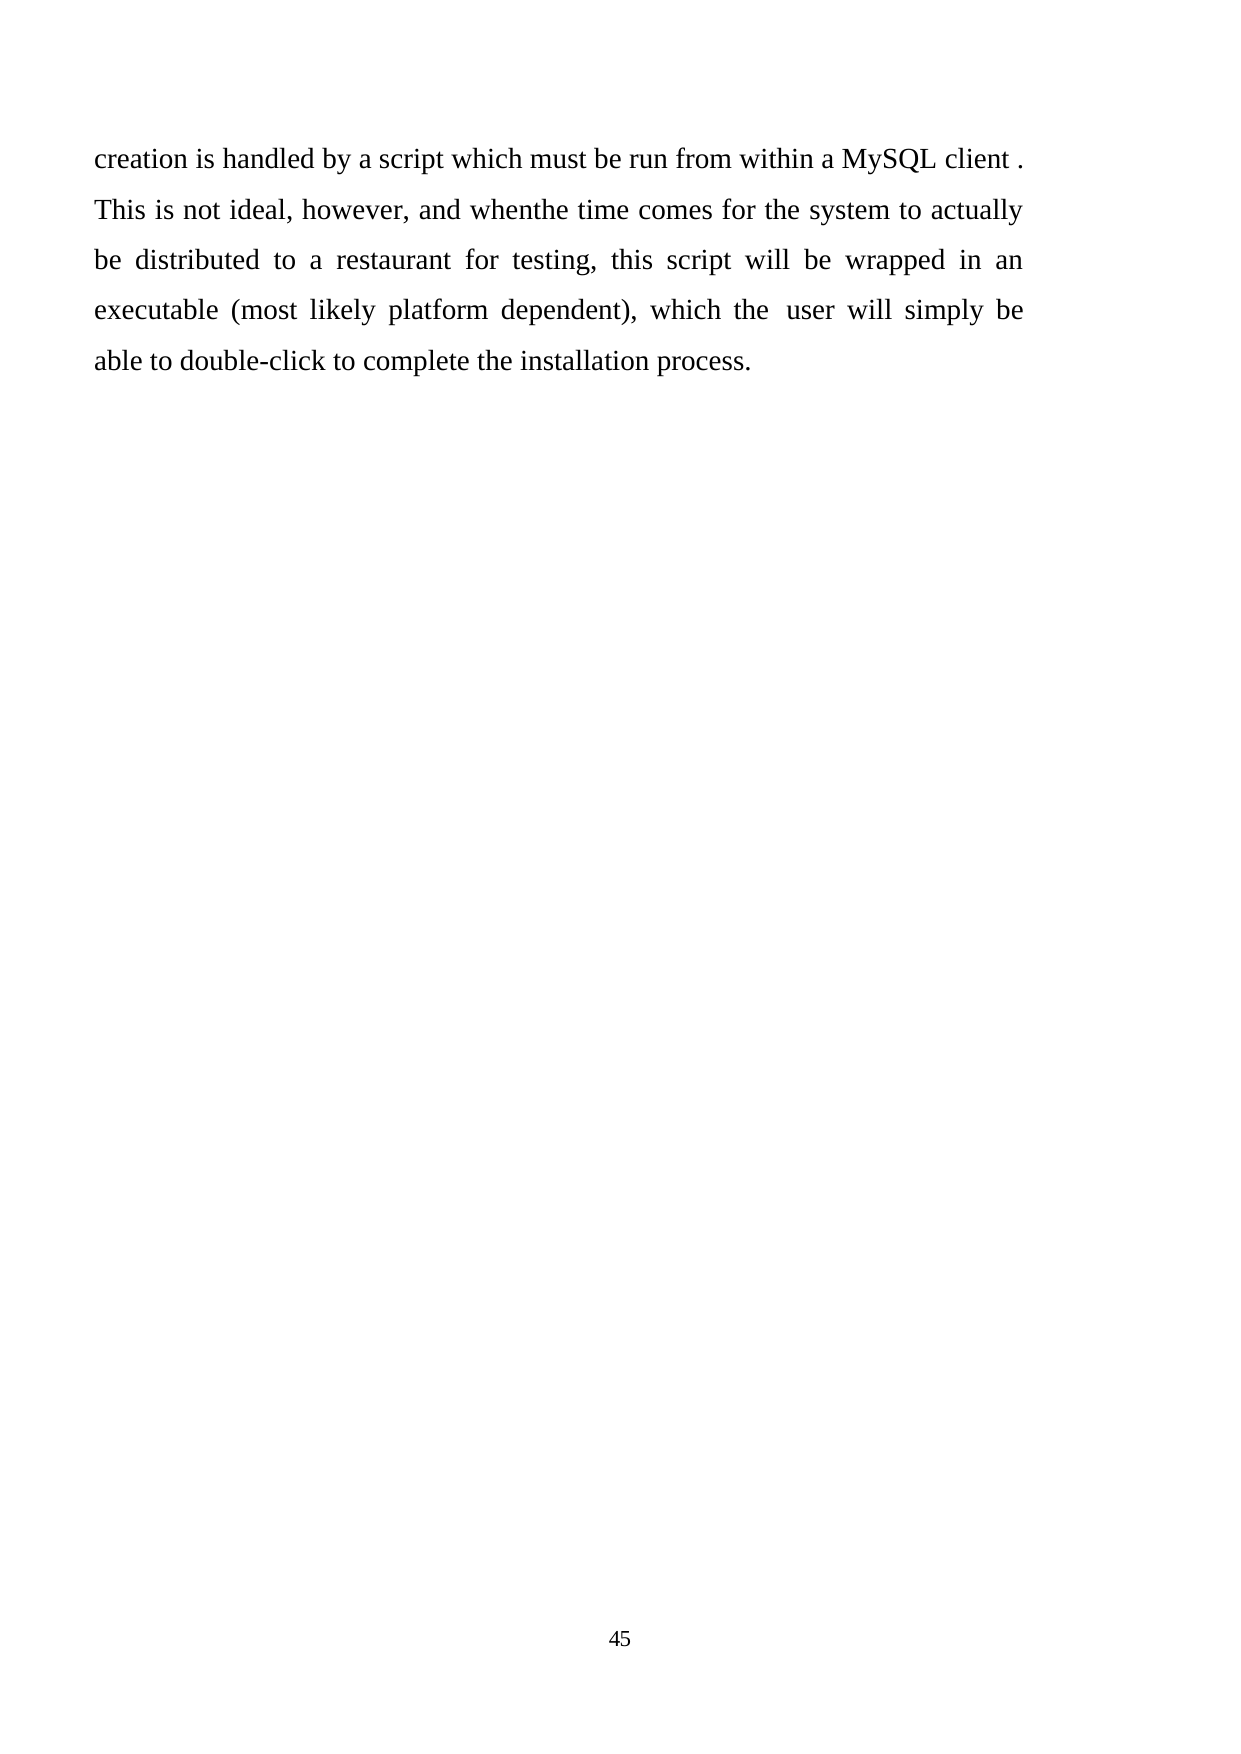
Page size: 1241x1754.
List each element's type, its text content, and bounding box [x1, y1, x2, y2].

text creation is handled by a script which must be run from within a MySQL client . This is not ideal, however, and whenthe time comes for the system to actually be distributed to a restaurant for testing, this script will be wrapped in an executable (most likely platform dependent), which the user will simply be able to double-click to complete the installation process. [94, 142, 1024, 376]
